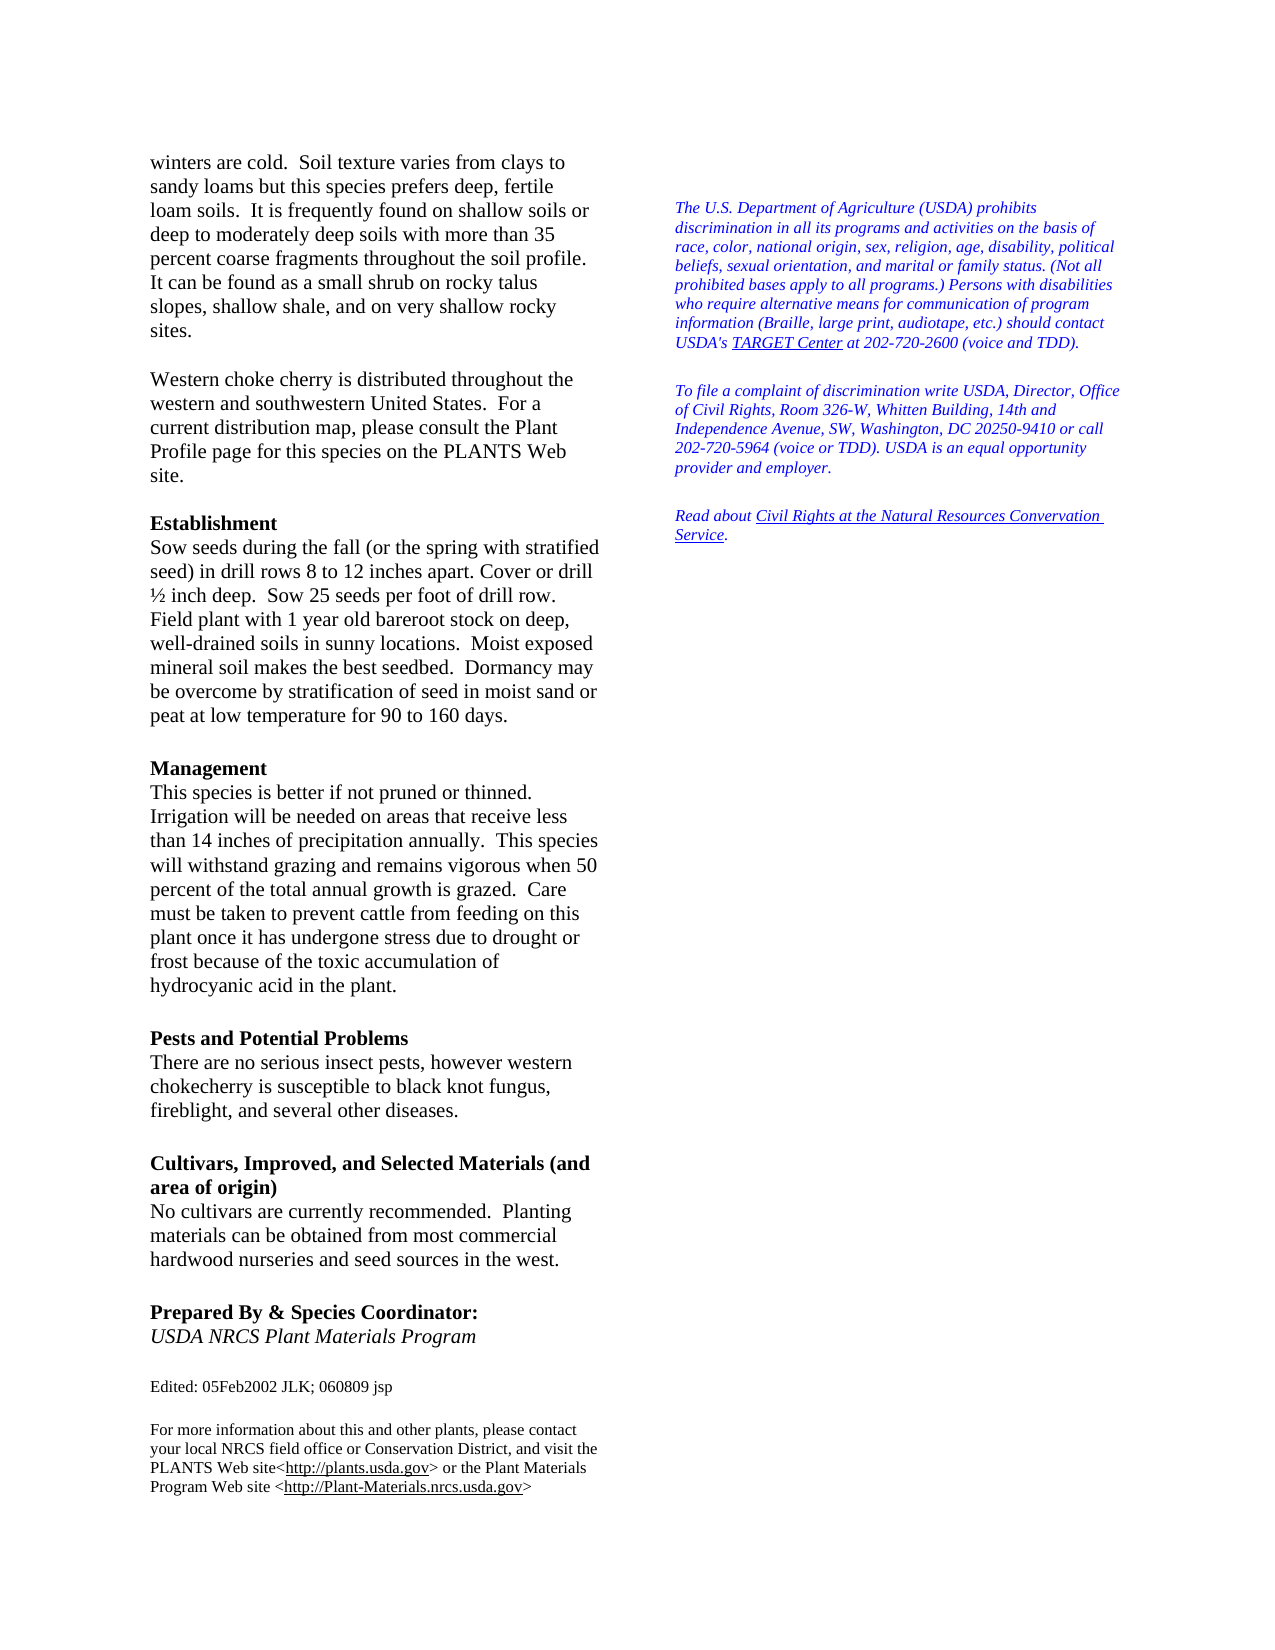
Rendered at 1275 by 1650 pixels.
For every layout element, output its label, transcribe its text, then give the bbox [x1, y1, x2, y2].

text Western choke cherry is distributed throughout the western and southwestern . For a current distribution map, please consult the Plant Profile page for this species on the PLANTS Web site. [150, 367, 600, 487]
text For more information about this and other plants, please contact your local NRCS field office or Conservation District, and visit the PLANTS Web site<http://plants.usda.gov> or the Plant Materials Program Web site <http://Plant-Materials.nrcs.usda.gov> [150, 1420, 600, 1496]
text This species is better if not pruned or thinned. Irrigation will be needed on areas that receive less than 14 inches of precipitation annually. This species will withstand grazing and remains vigorous when 50 percent of the total annual growth is grazed. Care must be taken to prevent cattle from feeding on this plant once it has undergone stress due to drought or frost because of the toxic accumulation of hydrocyanic acid in the plant. [150, 780, 600, 997]
text The Department of Agriculture (USDA) prohibits discrimination in all its programs and activities on the basis of race, color, national origin, sex, religion, age, disability, political beliefs, sexual orientation, and marital or family status. (Not all prohibited bases apply to all programs.) Persons with disabilities who require alternative means for communication of program information (Braille, large print, audiotape, etc.) should contact USDA's TARGET Center at 202-720-2600 (voice and TDD). [675, 198, 1125, 352]
text Management [150, 756, 600, 780]
text No cultivars are currently recommended. Planting materials can be obtained from most commercial hardwood nurseries and seed sources in the west. [150, 1199, 600, 1271]
text Edited: 05Feb2002 JLK; 060809 jsp [150, 1377, 600, 1396]
text Sow seeds during the fall (or the spring with stratified seed) in drill rows 8 to 12 inches apart. Cover or drill ½ inch deep. Sow 25 seeds per foot of drill row. Field plant with 1 year old bareroot stock on deep, well-drained soils in sunny locations. Moist exposed mineral soil makes the best seedbed. Dormancy may be overcome by stratification of seed in moist sand or peat at low temperature for 90 to 160 days. [150, 535, 600, 727]
text Prepared By & Species Coordinator: [150, 1300, 600, 1324]
text Read about Civil Rights at the Natural Resources Convervation Service. [675, 506, 1125, 544]
text Pests and Potential Problems [150, 1026, 600, 1050]
text Establishment [150, 511, 600, 535]
text To file a complaint of discrimination write USDA, Director, Office of Civil Rights, Room 326-W, Whitten Building, 14th and Independence Avenue, SW, Washington, DC 20250-9410 or call 202-720-5964 (voice or TDD). USDA is an equal opportunity provider and employer. [675, 381, 1125, 477]
text USDA NRCS Plant Materials Program [150, 1324, 600, 1348]
text Cultivars, Improved, and Selected Materials (and area of origin) [150, 1151, 600, 1199]
text There are no serious insect pests, however western chokecherry is susceptible to black knot fungus, fireblight, and several other diseases. [150, 1050, 600, 1122]
